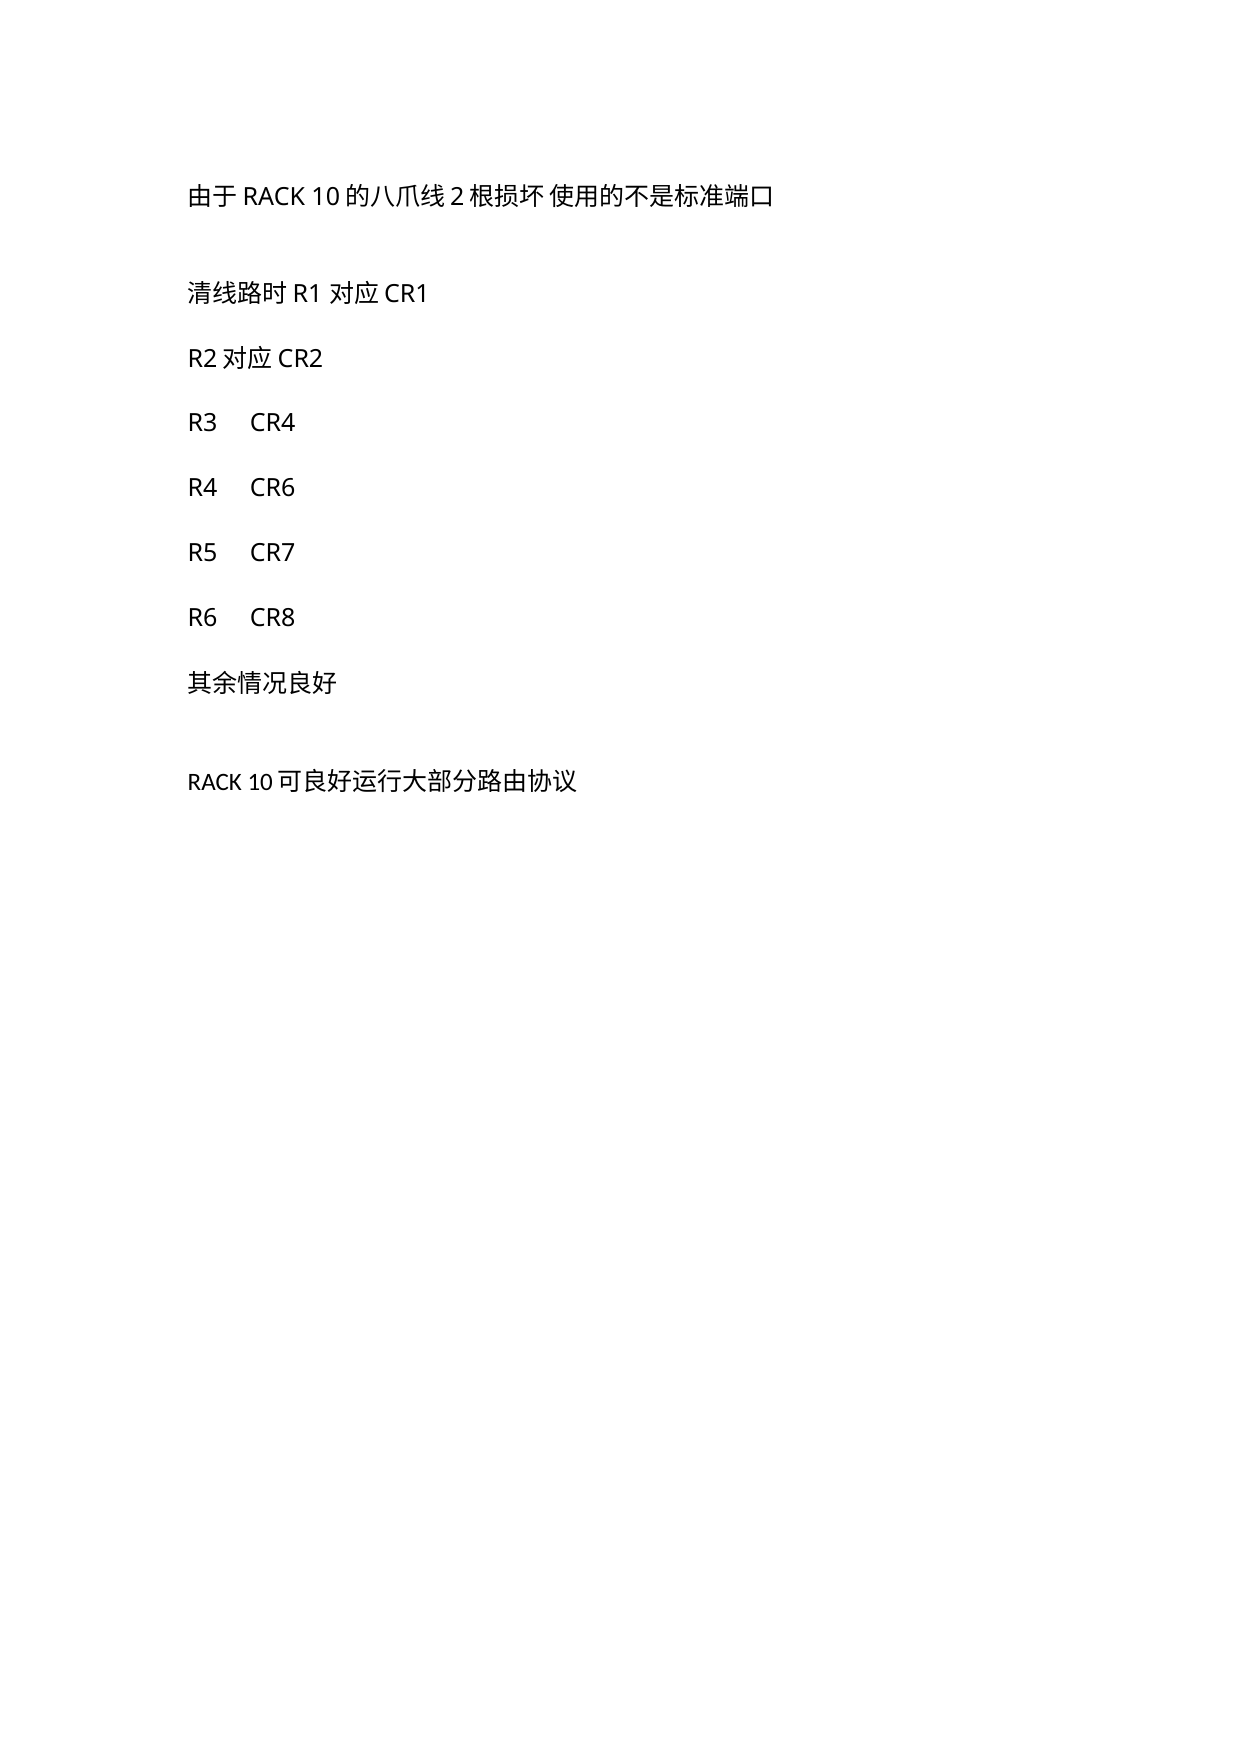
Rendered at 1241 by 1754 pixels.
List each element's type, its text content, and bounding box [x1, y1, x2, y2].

text R4 CR6 [187, 454, 1053, 519]
text 清线路时R1 对应CR1 [187, 259, 1053, 324]
text R2对应CR2 [187, 324, 1053, 389]
text R3 CR4 [187, 389, 1053, 454]
text 由于RACK 10的八爪线2根损坏 使用的不是标准端口 [187, 162, 1053, 227]
text 其余情况良好 [187, 649, 1053, 714]
text R5 CR7 [187, 519, 1053, 584]
text RACK 10可良好运行大部分路由协议 [187, 747, 1053, 812]
text R6 CR8 [187, 584, 1053, 649]
